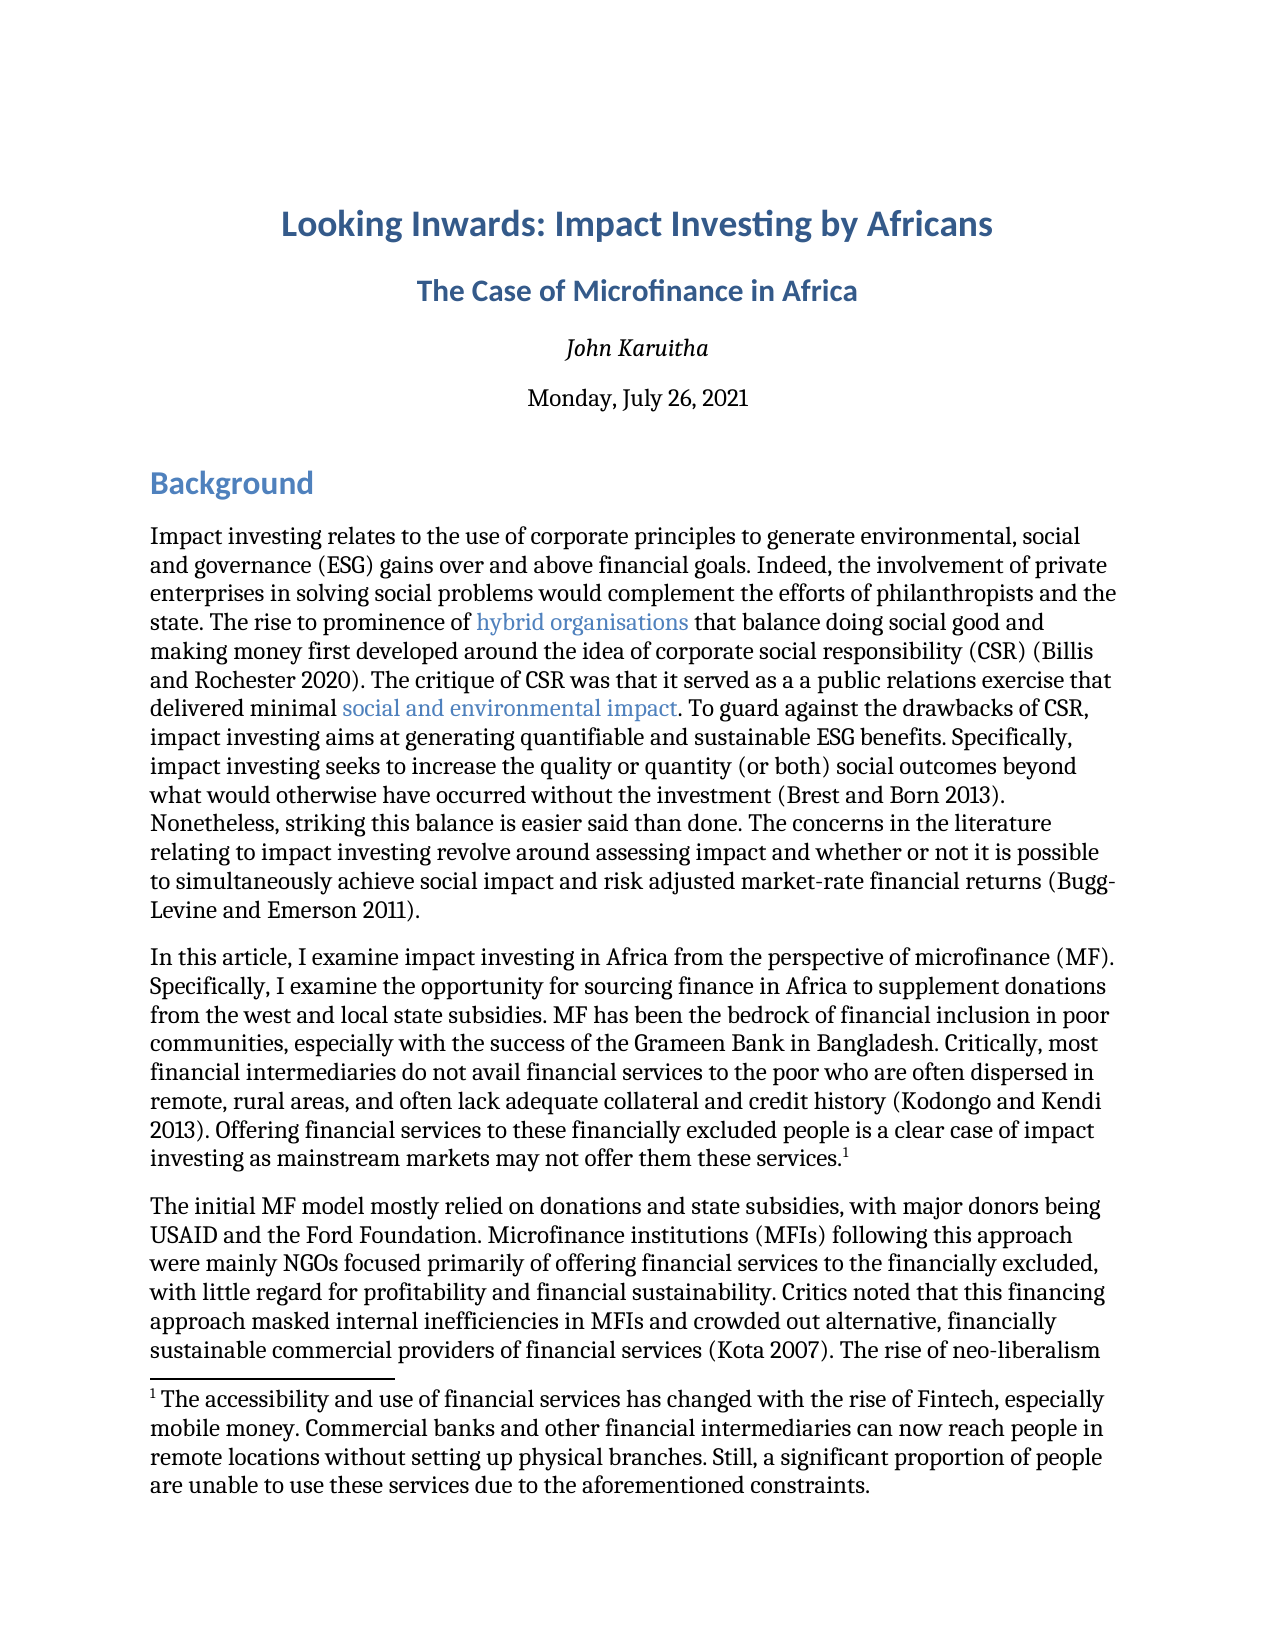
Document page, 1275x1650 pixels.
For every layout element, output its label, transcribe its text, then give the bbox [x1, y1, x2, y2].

text Monday, July 26, 2021 [150, 383, 1125, 412]
title Looking Inwards: Impact Investing by Africans [150, 200, 1125, 246]
text Impact investing relates to the use of corporate principles to generate environmental, social and governance (ESG) gains over and above financial goals. Indeed, the involvement of private enterprises in solving social problems would complement the efforts of philanthropists and the state. The rise to prominence of hybrid organisations that balance doing social good and making money first developed around the idea of corporate social responsibility (CSR) (Billis and Rochester 2020). The critique of CSR was that it served as a a public relations exercise that delivered minimal social and environmental impact. To guard against the drawbacks of CSR, impact investing aims at generating quantifiable and sustainable ESG benefits. Specifically, impact investing seeks to increase the quality or quantity (or both) social outcomes beyond what would otherwise have occurred without the investment (Brest and Born 2013). Nonetheless, striking this balance is easier said than done. The concerns in the literature relating to impact investing revolve around assessing impact and whether or not it is possible to simultaneously achieve social impact and risk adjusted market-rate financial returns (Bugg-Levine and Emerson 2011). [150, 522, 1125, 924]
text In this article, I examine impact investing in Africa from the perspective of microfinance (MF). Specifically, I examine the opportunity for sourcing finance in Africa to supplement donations from the west and local state subsidies. MF has been the bedrock of financial inclusion in poor communities, especially with the success of the Grameen Bank in Bangladesh. Critically, most financial intermediaries do not avail financial services to the poor who are often dispersed in remote, rural areas, and often lack adequate collateral and credit history (Kodongo and Kendi 2013). Offering financial services to these financially excluded people is a clear case of impact investing as mainstream markets may not offer them these services. [150, 943, 1125, 1173]
subtitle The Case of Microfinance in Africa [150, 271, 1125, 309]
text John Karuitha [150, 334, 1125, 363]
subtitle Background [150, 462, 1125, 503]
